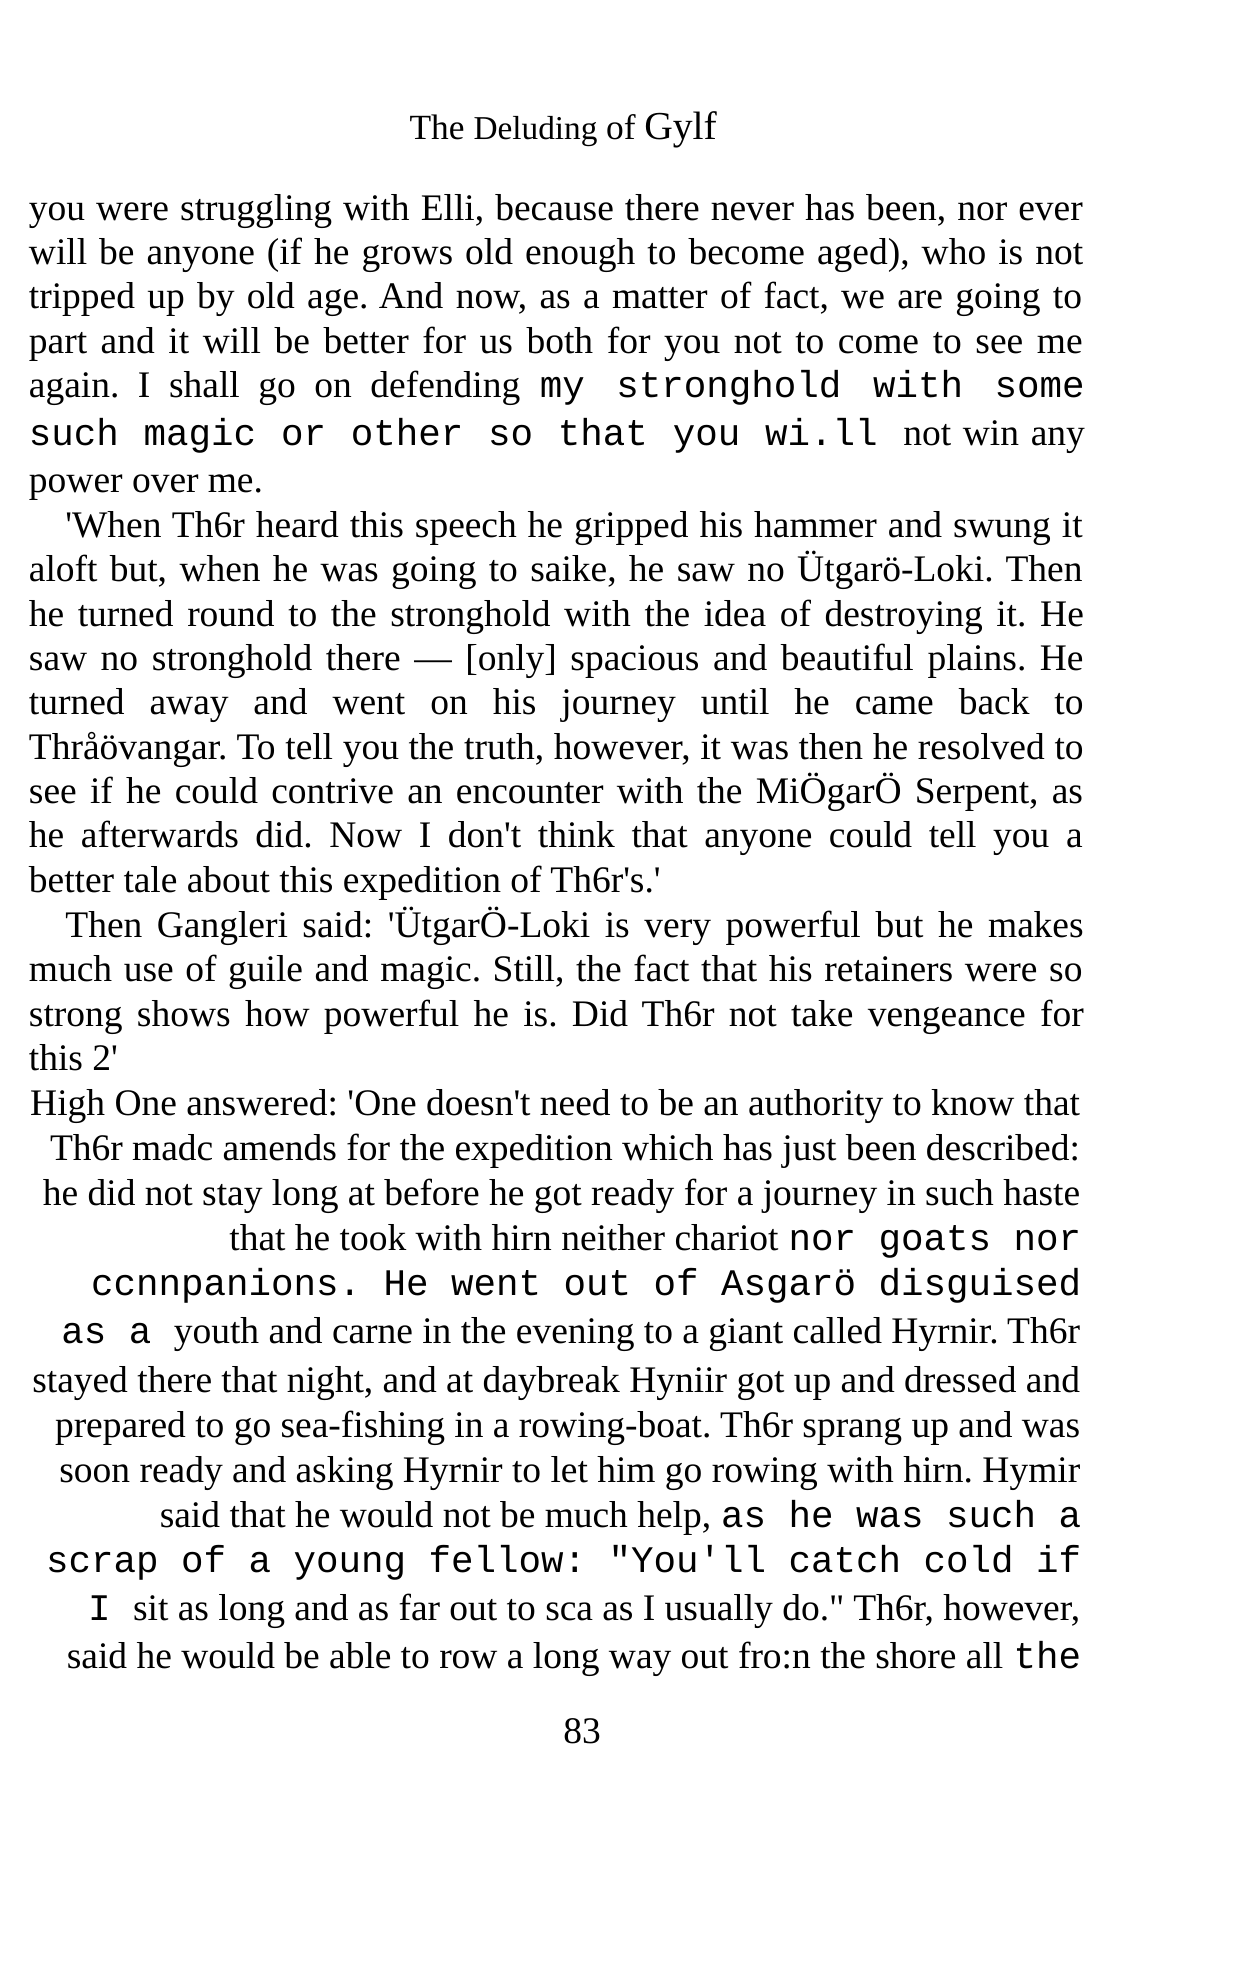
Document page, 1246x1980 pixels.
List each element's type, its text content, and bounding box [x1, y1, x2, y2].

text Then Gangleri said: 'ÜtgarÖ-Loki is very powerful but he makes much use of guile and magic. Still, the fact that his retainers were so strong shows how powerful he is. Did Th6r not take vengeance for this 2' [29, 902, 1085, 1078]
text 'When Th6r heard this speech he gripped his hammer and swung it aloft but, when he was going to saike, he saw no Ütgarö-Loki. Then he turned round to the stronghold with the idea of destroying it. He saw no stronghold there — [only] spacious and beautiful plains. He turned away and went on his journey until he came back to Thråövangar. To tell you the truth, however, it was then he resolved to see if he could contrive an encounter with the MiÖgarÖ Serpent, as he afterwards did. Now I don't think that anyone could tell you a better tale about this expedition of Th6r's.' [29, 502, 1085, 900]
